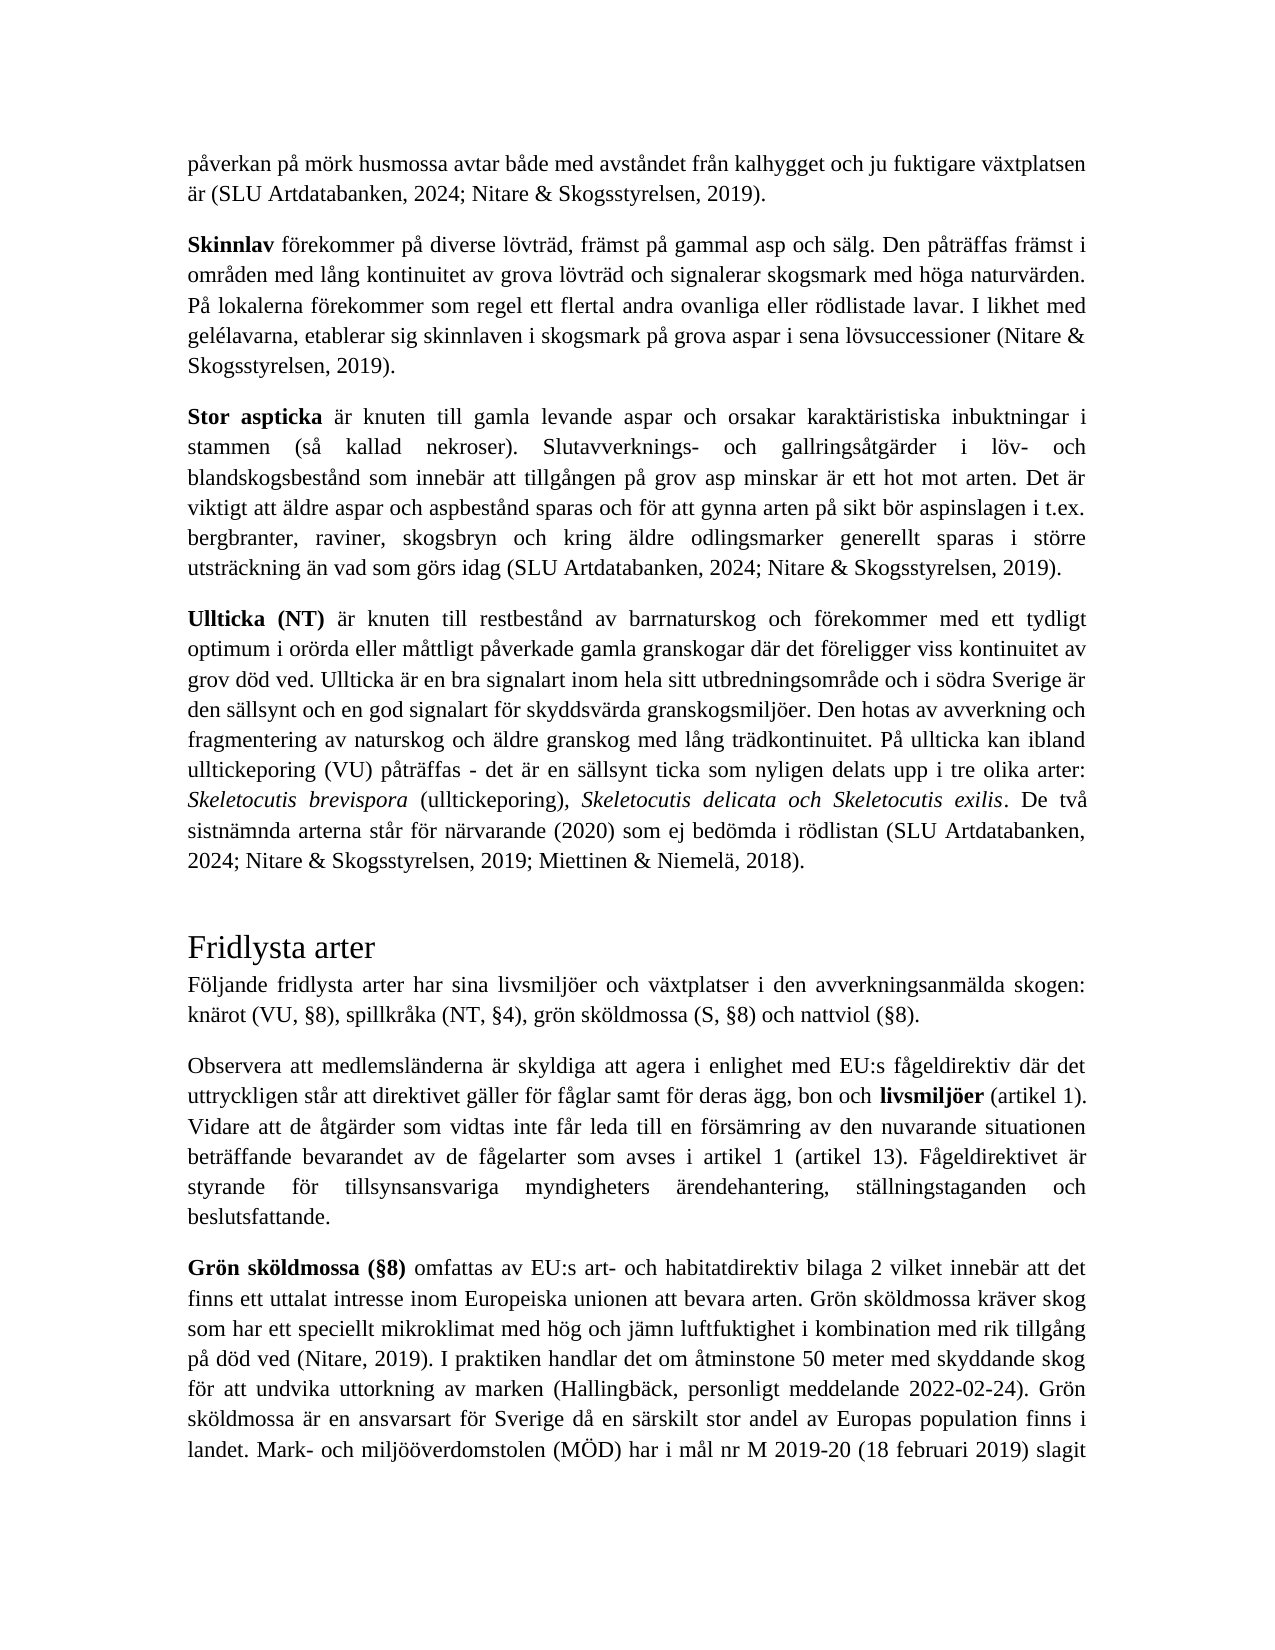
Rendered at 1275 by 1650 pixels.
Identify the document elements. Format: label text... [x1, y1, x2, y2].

subtitle Fridlysta arter [187, 927, 1087, 965]
text Följande fridlysta arter har sina livsmiljöer och växtplatser i den avverkningsanmälda skogen: knärot (VU, §8), spillkråka (NT, §4), grön sköldmossa (S, §8) och nattviol (§8). [187, 971, 1087, 1028]
text Stor aspticka är knuten till gamla levande aspar och orsakar karaktäristiska inbuktningar i stammen (så kallad nekroser). Slutavverknings- och gallringsåtgärder i löv- och blandskogsbestånd som innebär att tillgången på grov asp minskar är ett hot mot arten. Det är viktigt att äldre aspar och aspbestånd sparas och för att gynna arten på sikt bör aspinslagen i t.ex. bergbranter, raviner, skogsbryn och kring äldre odlingsmarker generellt sparas i större utsträckning än vad som görs idag (SLU Artdatabanken, 2024; Nitare & Skogsstyrelsen, 2019). [187, 403, 1087, 581]
text Skinnlav förekommer på diverse lövträd, främst på gammal asp och sälg. Den påträffas främst i områden med lång kontinuitet av grova lövträd och signalerar skogsmark med höga naturvärden. På lokalerna förekommer som regel ett flertal andra ovanliga eller rödlistade lavar. I likhet med gelélavarna, etablerar sig skinnlaven i skogsmark på grova aspar i sena lövsuccessioner (Nitare & Skogsstyrelsen, 2019). [187, 231, 1087, 378]
text Ullticka (NT) är knuten till restbestånd av barrnaturskog och förekommer med ett tydligt optimum i orörda eller måttligt påverkade gamla granskogar där det föreligger viss kontinuitet av grov död ved. Ullticka är en bra signalart inom hela sitt utbredningsområde och i södra Sverige är den sällsynt och en god signalart för skyddsvärda granskogsmiljöer. Den hotas av avverkning och fragmentering av naturskog och äldre granskog med lång trädkontinuitet. På ullticka kan ibland ulltickeporing (VU) påträffas - det är en sällsynt ticka som nyligen delats upp i tre olika arter: Skeletocutis brevispora (ulltickeporing), Skeletocutis delicata och Skeletocutis exilis. De två sistnämnda arterna står för närvarande (2020) som ej bedömda i rödlistan (SLU Artdatabanken, 2024; Nitare & Skogsstyrelsen, 2019; Miettinen & Niemelä, 2018). [187, 605, 1087, 873]
text Observera att medlemsländerna är skyldiga att agera i enlighet med EU:s fågeldirektiv där det uttryckligen står att direktivet gäller för fåglar samt för deras ägg, bon och livsmiljöer (artikel 1). Vidare att de åtgärder som vidtas inte får leda till en försämring av den nuvarande situationen beträffande bevarandet av de fågelarter som avses i artikel 1 (artikel 13). Fågeldirektivet är styrande för tillsynsansvariga myndigheters ärendehantering, ställningstaganden och beslutsfattande. [187, 1052, 1087, 1230]
